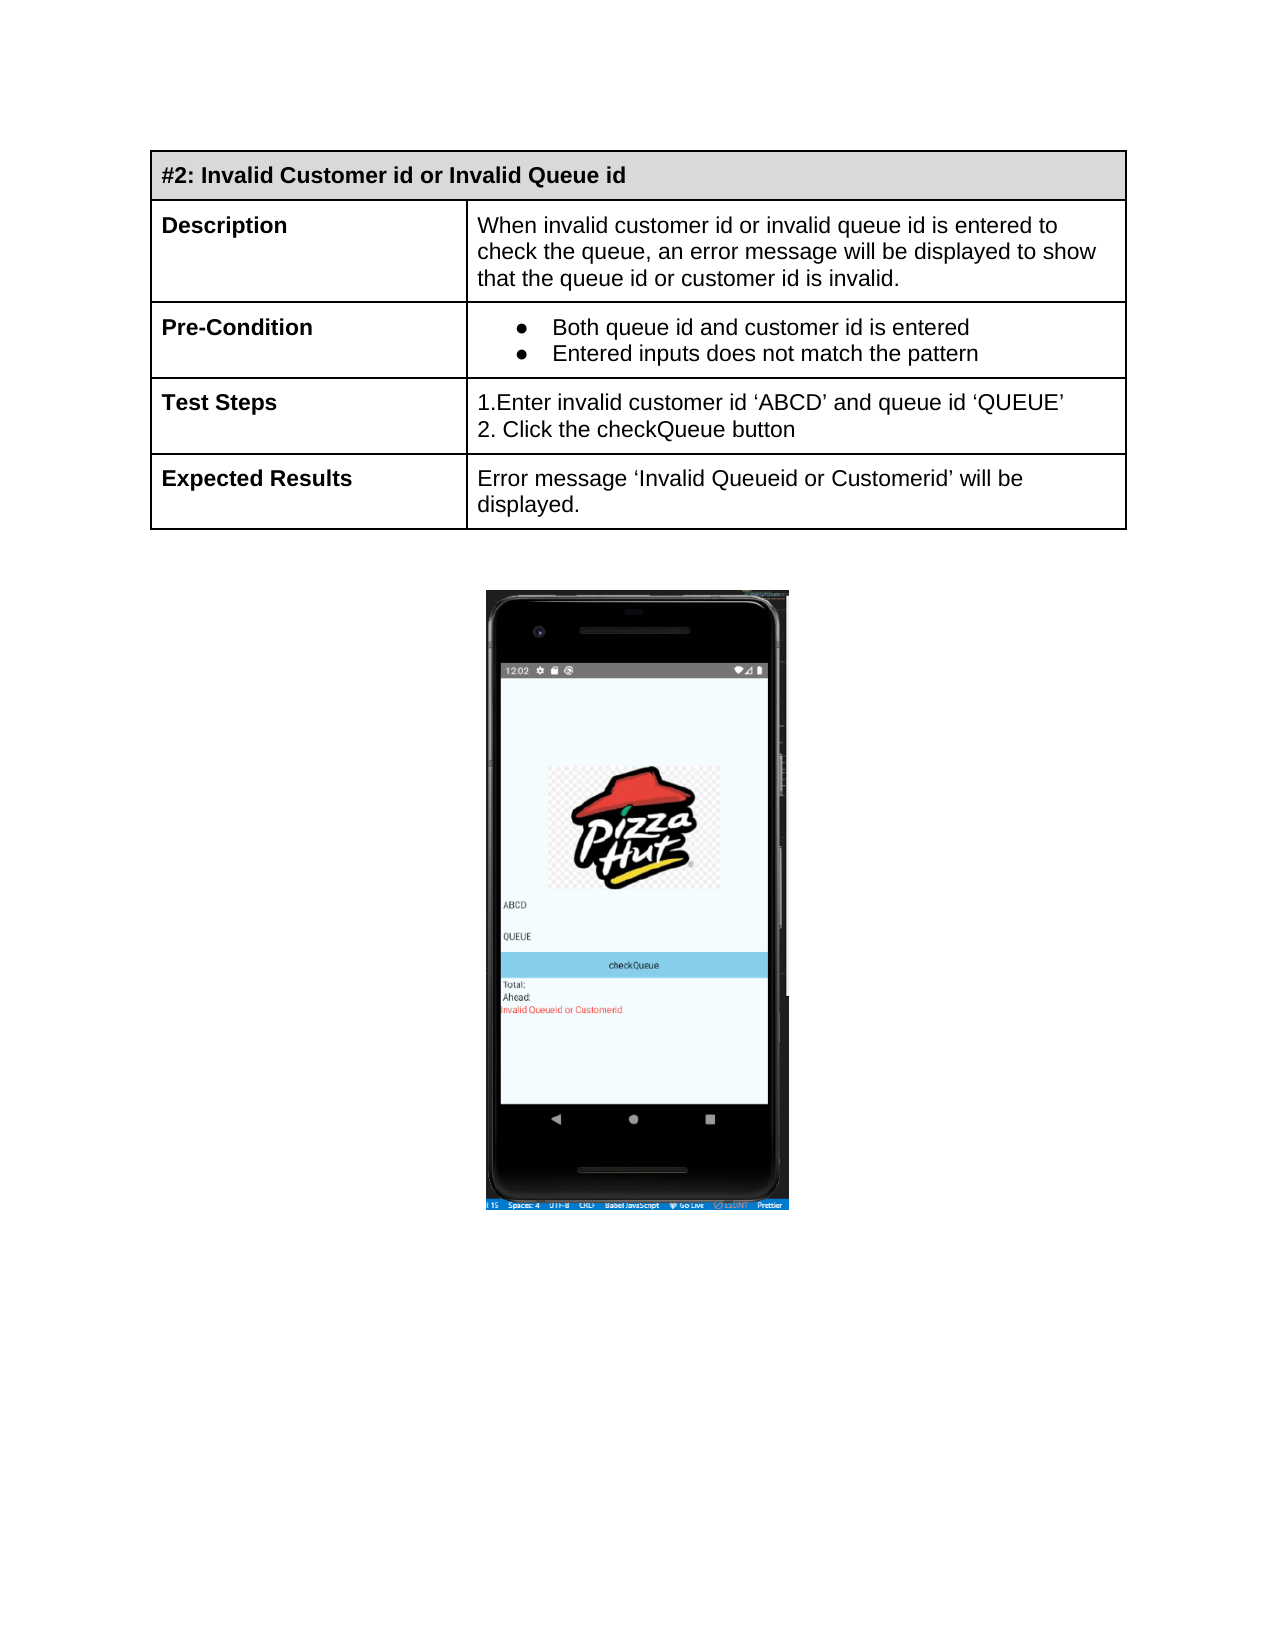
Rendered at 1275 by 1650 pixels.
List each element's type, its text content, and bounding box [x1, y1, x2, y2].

table_cell When invalid customer id or invalid queue id is entered to check the queue, an error message will be displayed to show that the queue id or customer id is invalid. [468, 201, 1125, 301]
table_cell Error message ‘Invalid Queueid or Customerid’ will be displayed. [468, 455, 1125, 528]
table_cell Both queue id and customer id is entered Entered inputs does not match the pattern [468, 303, 1125, 377]
table_cell Test Steps [152, 379, 466, 452]
table_cell Pre-Condition [152, 303, 466, 377]
table_cell Expected Results [152, 455, 466, 528]
table_header #2: Invalid Customer id or Invalid Queue id [152, 152, 1125, 199]
table_cell Description [152, 201, 466, 301]
picture [486, 590, 789, 1210]
table_cell 1.Enter invalid customer id ‘ABCD’ and queue id ‘QUEUE’ 2. Click the checkQueue button [468, 379, 1125, 452]
